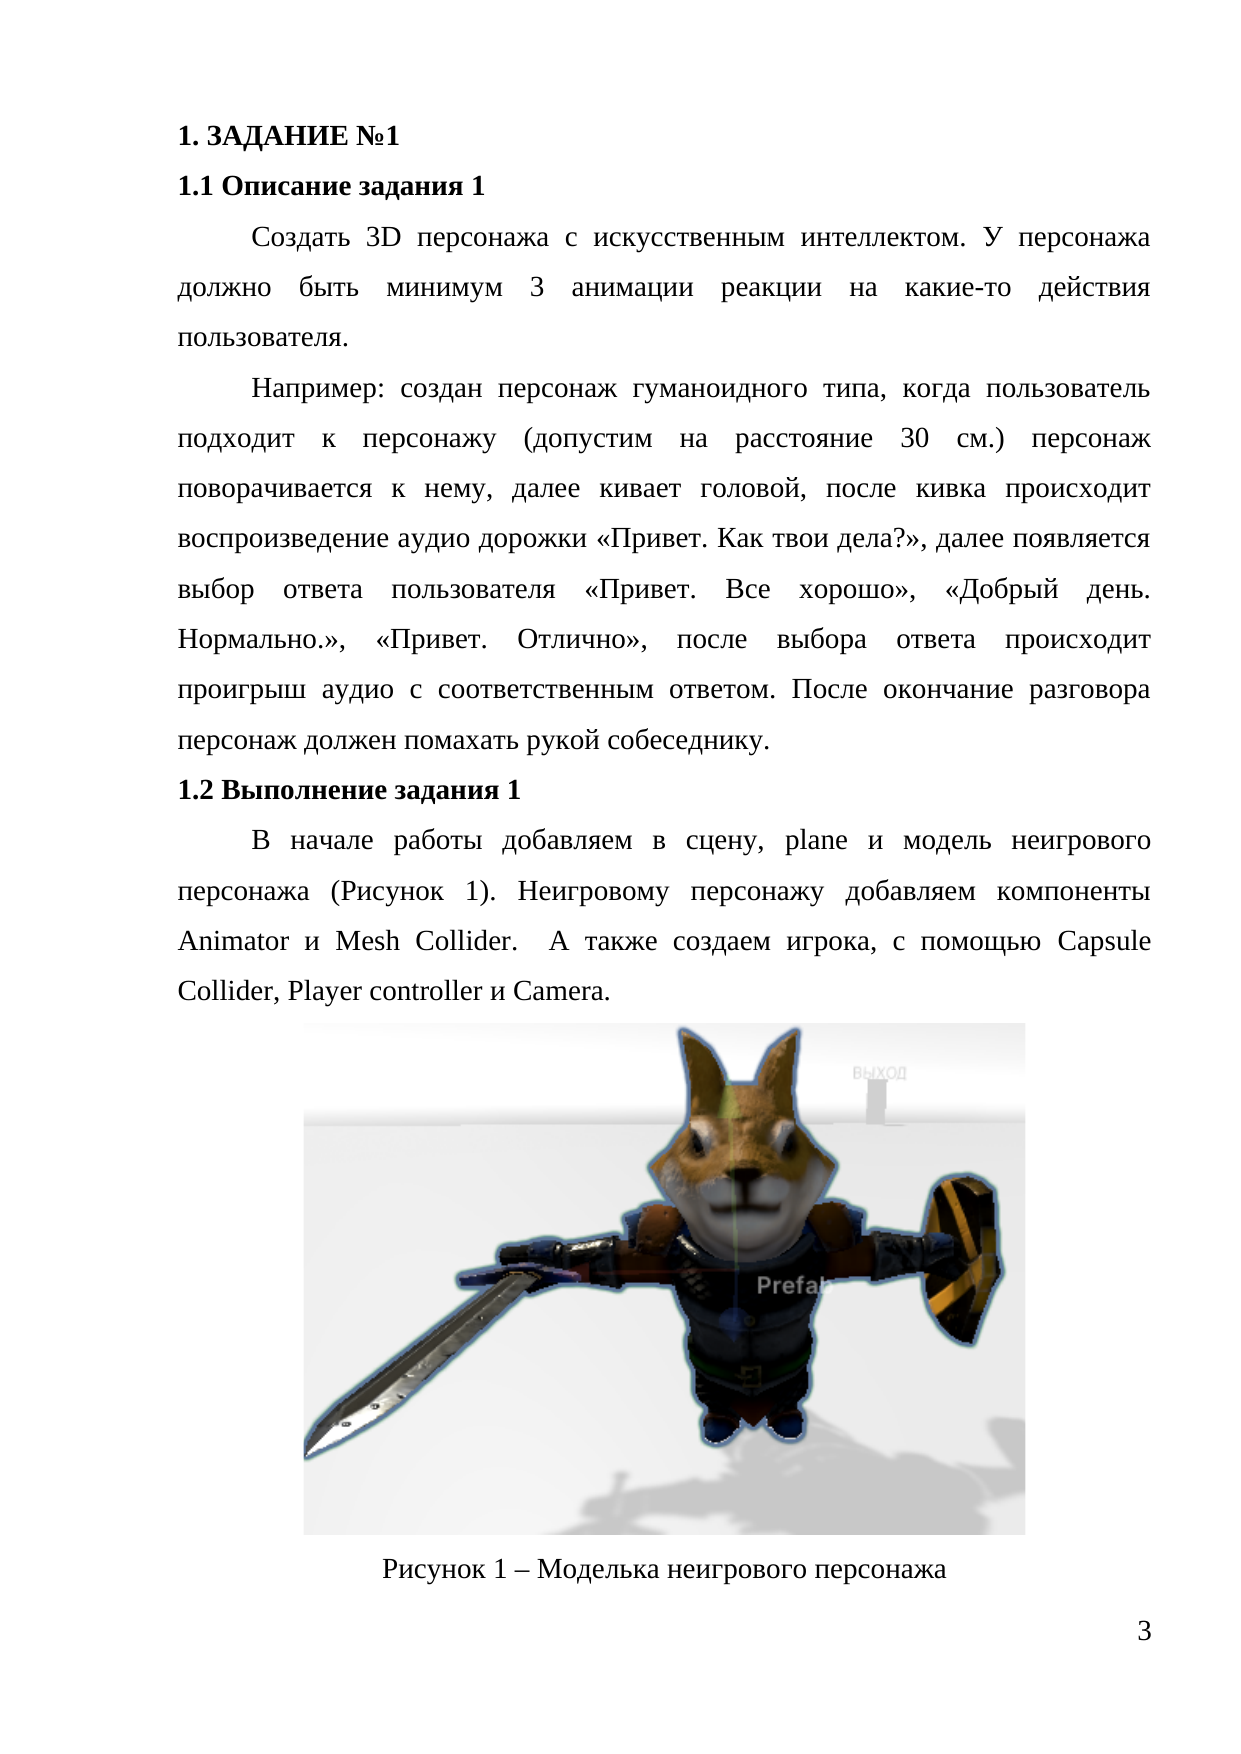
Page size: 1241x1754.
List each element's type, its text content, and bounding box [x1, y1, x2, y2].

text В начале работы добавляем в сцену, plane и модель неигрового персонажа (Рисунок 1). Неигровому персонажу добавляем компоненты Animator и Mesh Collider. А также создаем игрока, с помощью Capsule Collider, Player controller и Camera. [177, 822, 1152, 1007]
text Например: создан персонаж гуманоидного типа, когда пользователь подходит к персонажу (допустим на расстояние 30 см.) персонаж поворачивается к нему, далее кивает головой, после кивка происходит воспроизведение аудио дорожки «Привет. Как твои дела?», далее появляется выбор ответа пользователя «Привет. Все хорошо», «Добрый день. Нормально.», «Привет. Отлично», после выбора ответа происходит проигрыш аудио с соответственным ответом. После окончание разговора персонаж должен помахать рукой собеседнику. [177, 370, 1152, 755]
text Создать 3D персонажа с искусственным интеллектом. У персонажа должно быть минимум 3 анимации реакции на какие-то действия пользователя. [177, 219, 1152, 353]
text Рисунок 1 – Моделька неигрового персонажа [177, 1552, 1152, 1585]
subtitle 1.2 Выполнение задания 1 [177, 772, 1152, 806]
subtitle 1. ЗАДАНИЕ №1 [177, 118, 1152, 152]
subtitle 1.1 Описание задания 1 [177, 168, 1152, 202]
picture [303, 1023, 1026, 1535]
